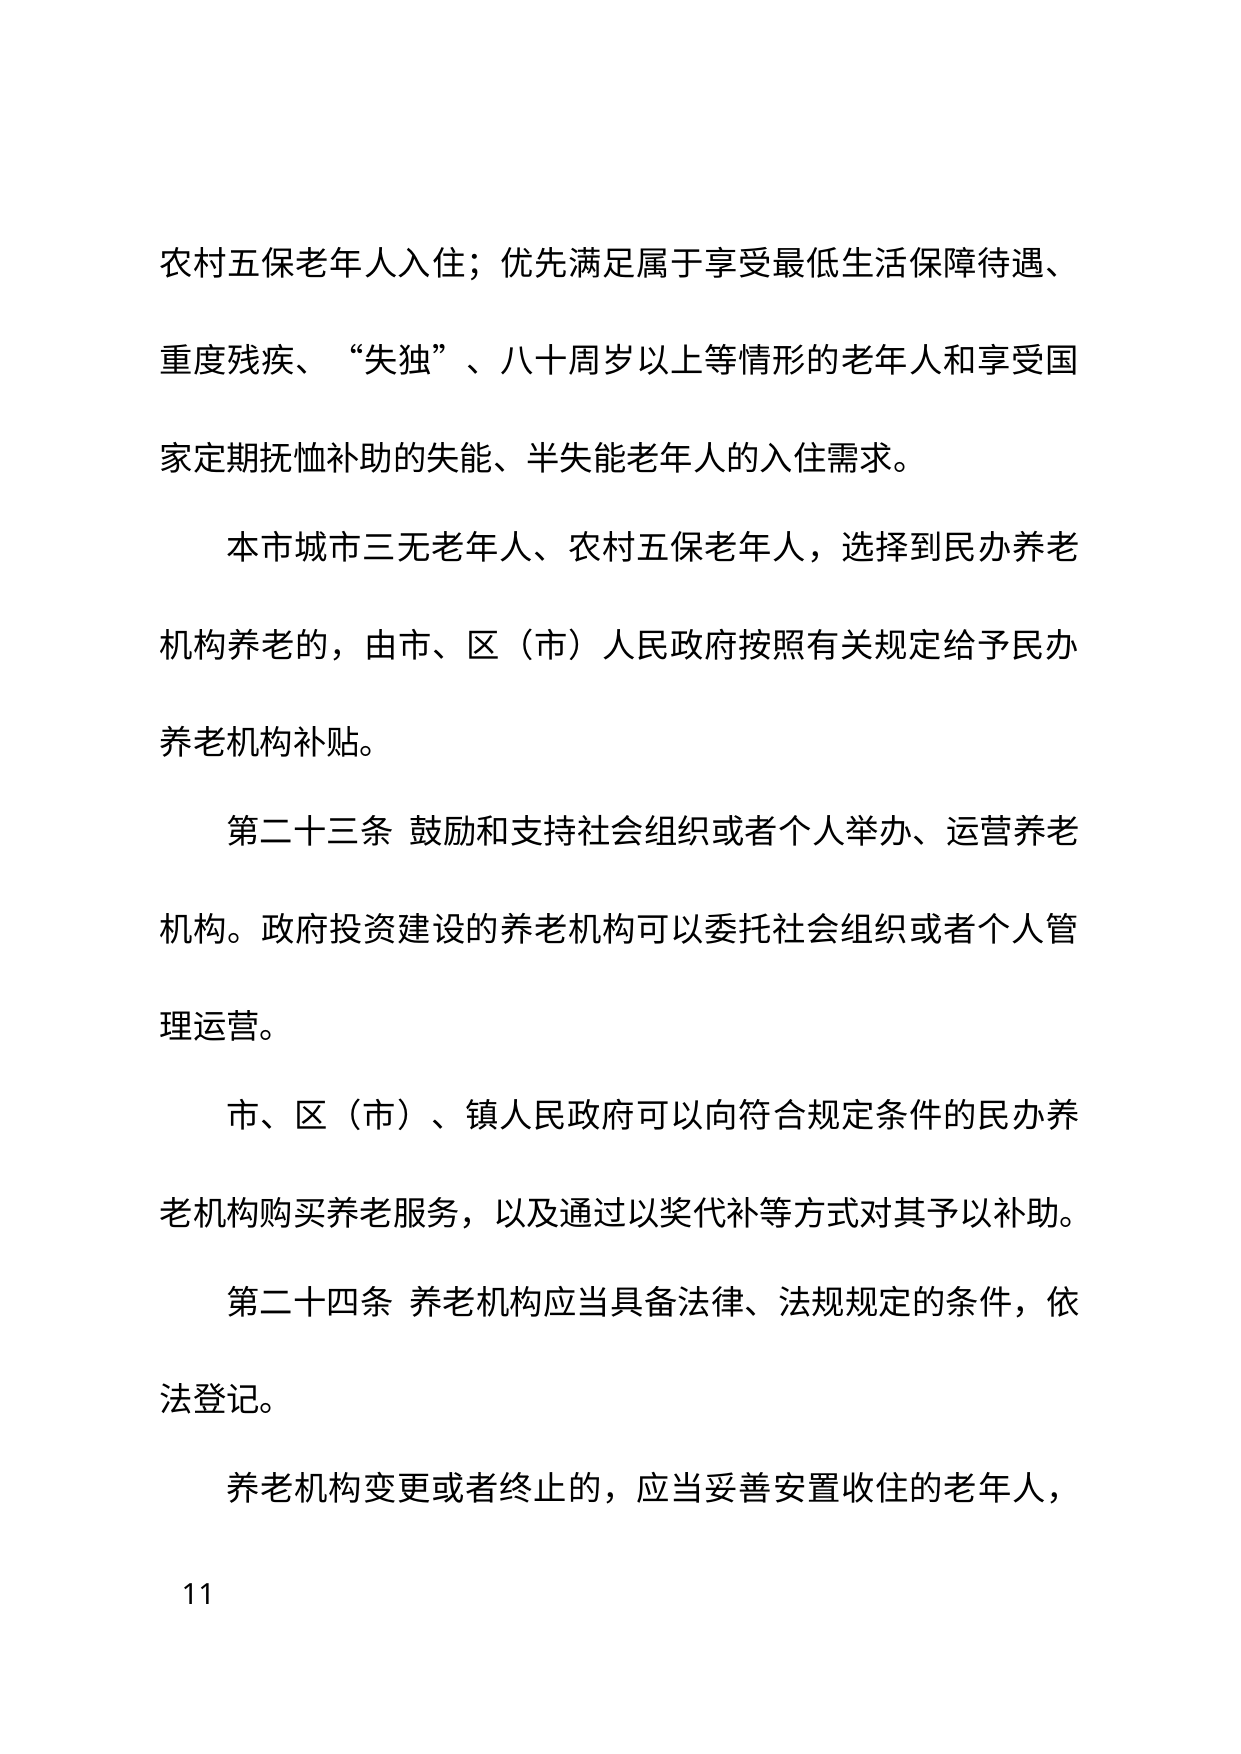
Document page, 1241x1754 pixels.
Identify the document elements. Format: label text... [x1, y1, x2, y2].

text 本市城市三无老年人、农村五保老年人，选择到民办养老机构养老的，由市、区（市）人民政府按照有关规定给予民办养老机构补贴。 [159, 512, 1081, 772]
text 市、区（市）、镇人民政府可以向符合规定条件的民办养老机构购买养老服务，以及通过以奖代补等方式对其予以补助。 [159, 1081, 1081, 1243]
text 第二十三条 鼓励和支持社会组织或者个人举办、运营养老机构。政府投资建设的养老机构可以委托社会组织或者个人管理运营。 [159, 797, 1081, 1057]
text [159, 228, 1081, 488]
text 第二十四条 养老机构应当具备法律、法规规定的条件，依法登记。 [159, 1267, 1081, 1430]
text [159, 1454, 1081, 1519]
